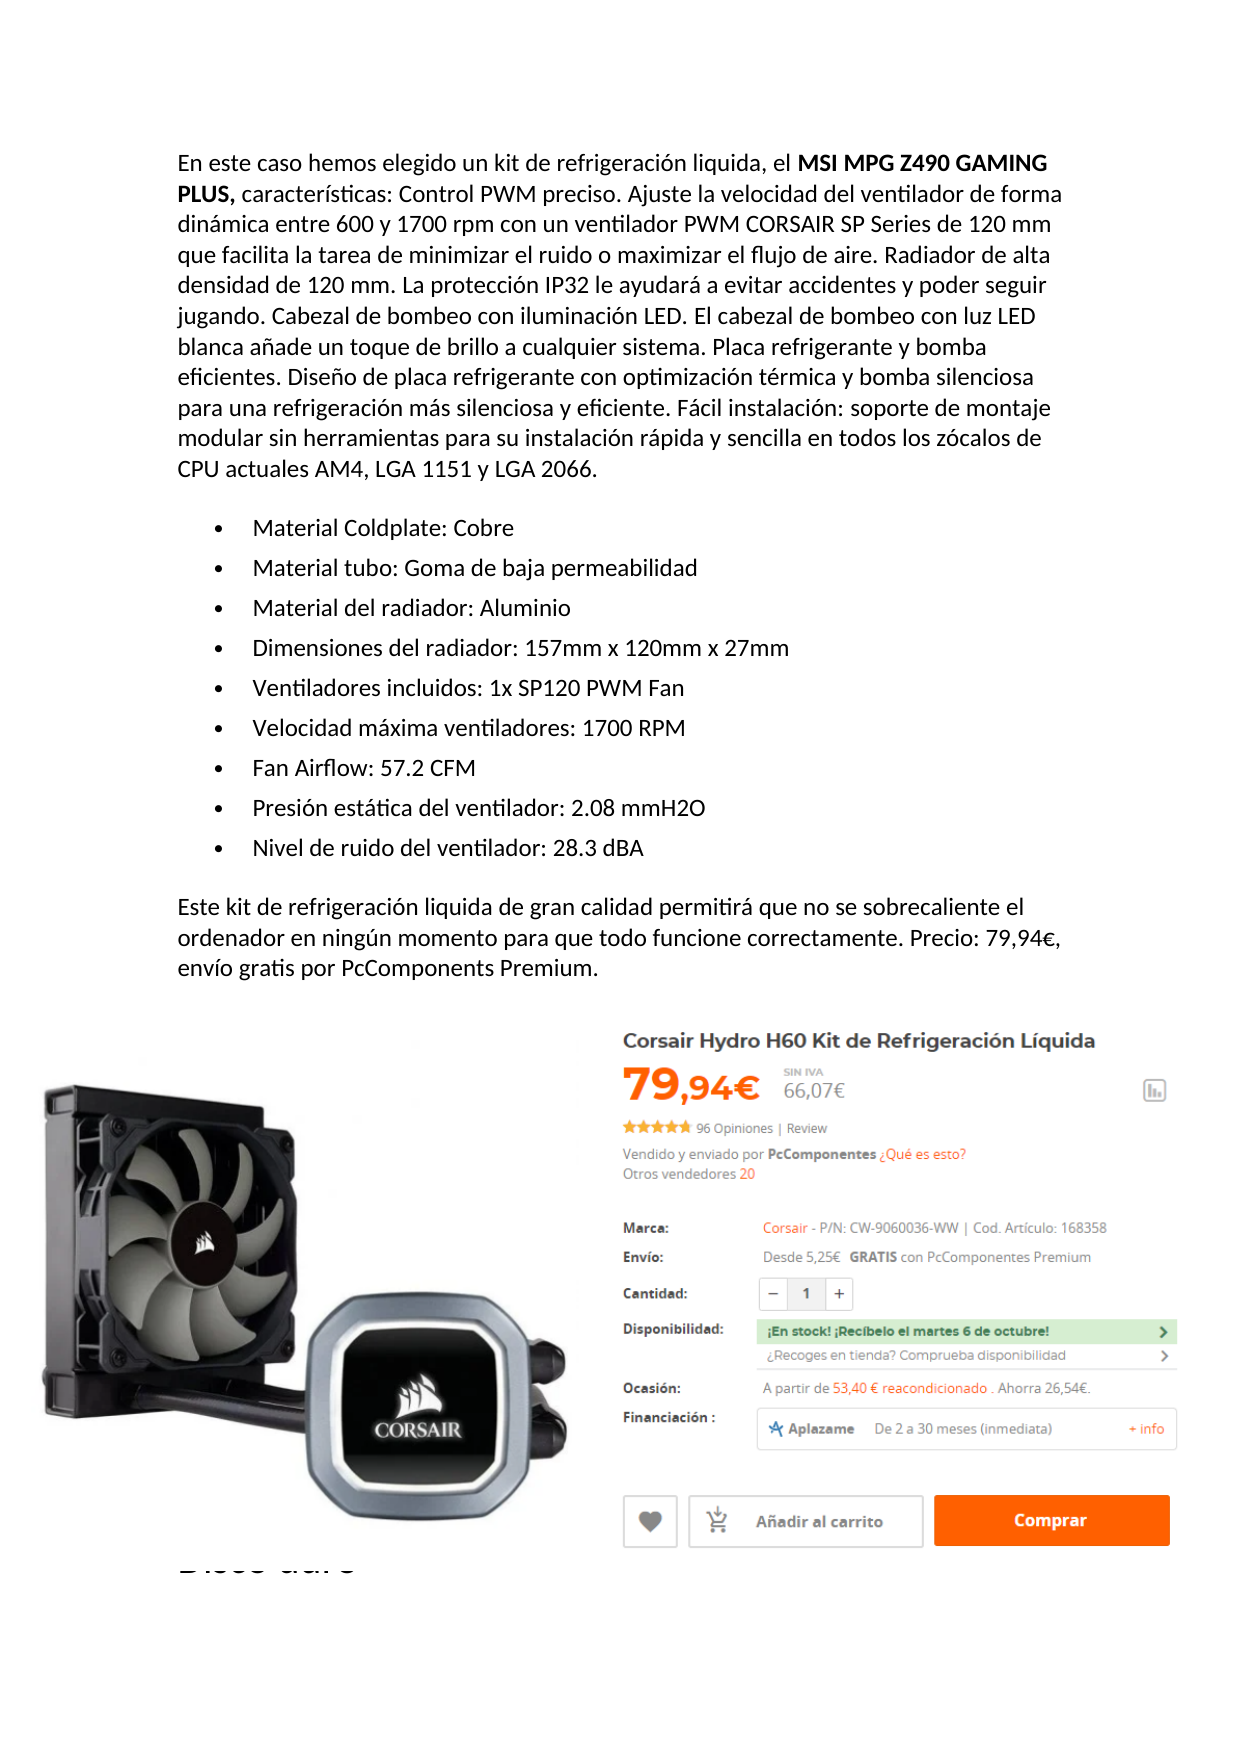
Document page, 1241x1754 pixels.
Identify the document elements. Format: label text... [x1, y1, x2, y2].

list Material del radiador: Aluminio [215, 592, 1063, 623]
list Fan Airflow: 57.2 CFM [215, 752, 1063, 782]
list Material Coldplate: Cobre [215, 512, 1063, 543]
list Presión estática del ventilador: 2.08 mmH2O [215, 792, 1063, 822]
text Disco duro [177, 1571, 1063, 1584]
picture [0, 1029, 1226, 1571]
list Nivel de ruido del ventilador: 28.3 dBA [215, 832, 1063, 862]
list Material tubo: Goma de baja permeabilidad [215, 552, 1063, 583]
list Ventiladores incluidos: 1x SP120 PWM Fan [215, 672, 1063, 703]
list Dimensiones del radiador: 157mm x 120mm x 27mm [215, 632, 1063, 663]
text En este caso hemos elegido un kit de refrigeración liquida, el MSI MPG Z490 GAMING PLUS, características: Control PWM preciso. Ajuste la velocidad del ventilador de forma dinámica entre 600 y 1700 rpm con un ventilador PWM CORSAIR SP Series de 120 mm que facilita la tarea de minimizar el ruido o maximizar el flujo de aire. Radiador de alta densidad de 120 mm. La protección IP32 le ayudará a evitar accidentes y poder seguir jugando. Cabezal de bombeo con iluminación LED. El cabezal de bombeo con luz LED blanca añade un toque de brillo a cualquier sistema. Placa refrigerante y bomba eficientes. Diseño de placa refrigerante con optimización térmica y bomba silenciosa para una refrigeración más silenciosa y eficiente. Fácil instalación: soporte de montaje modular sin herramientas para su instalación rápida y sencilla en todos los zócalos de CPU actuales AM4, LGA 1151 y LGA 2066. [177, 148, 1063, 483]
text Este kit de refrigeración liquida de gran calidad permitirá que no se sobrecaliente el ordenador en ningún momento para que todo funcione correctamente. Precio: 79,94€, envío gratis por PcComponents Premium. [177, 891, 1063, 983]
list Velocidad máxima ventiladores: 1700 RPM [215, 712, 1063, 742]
